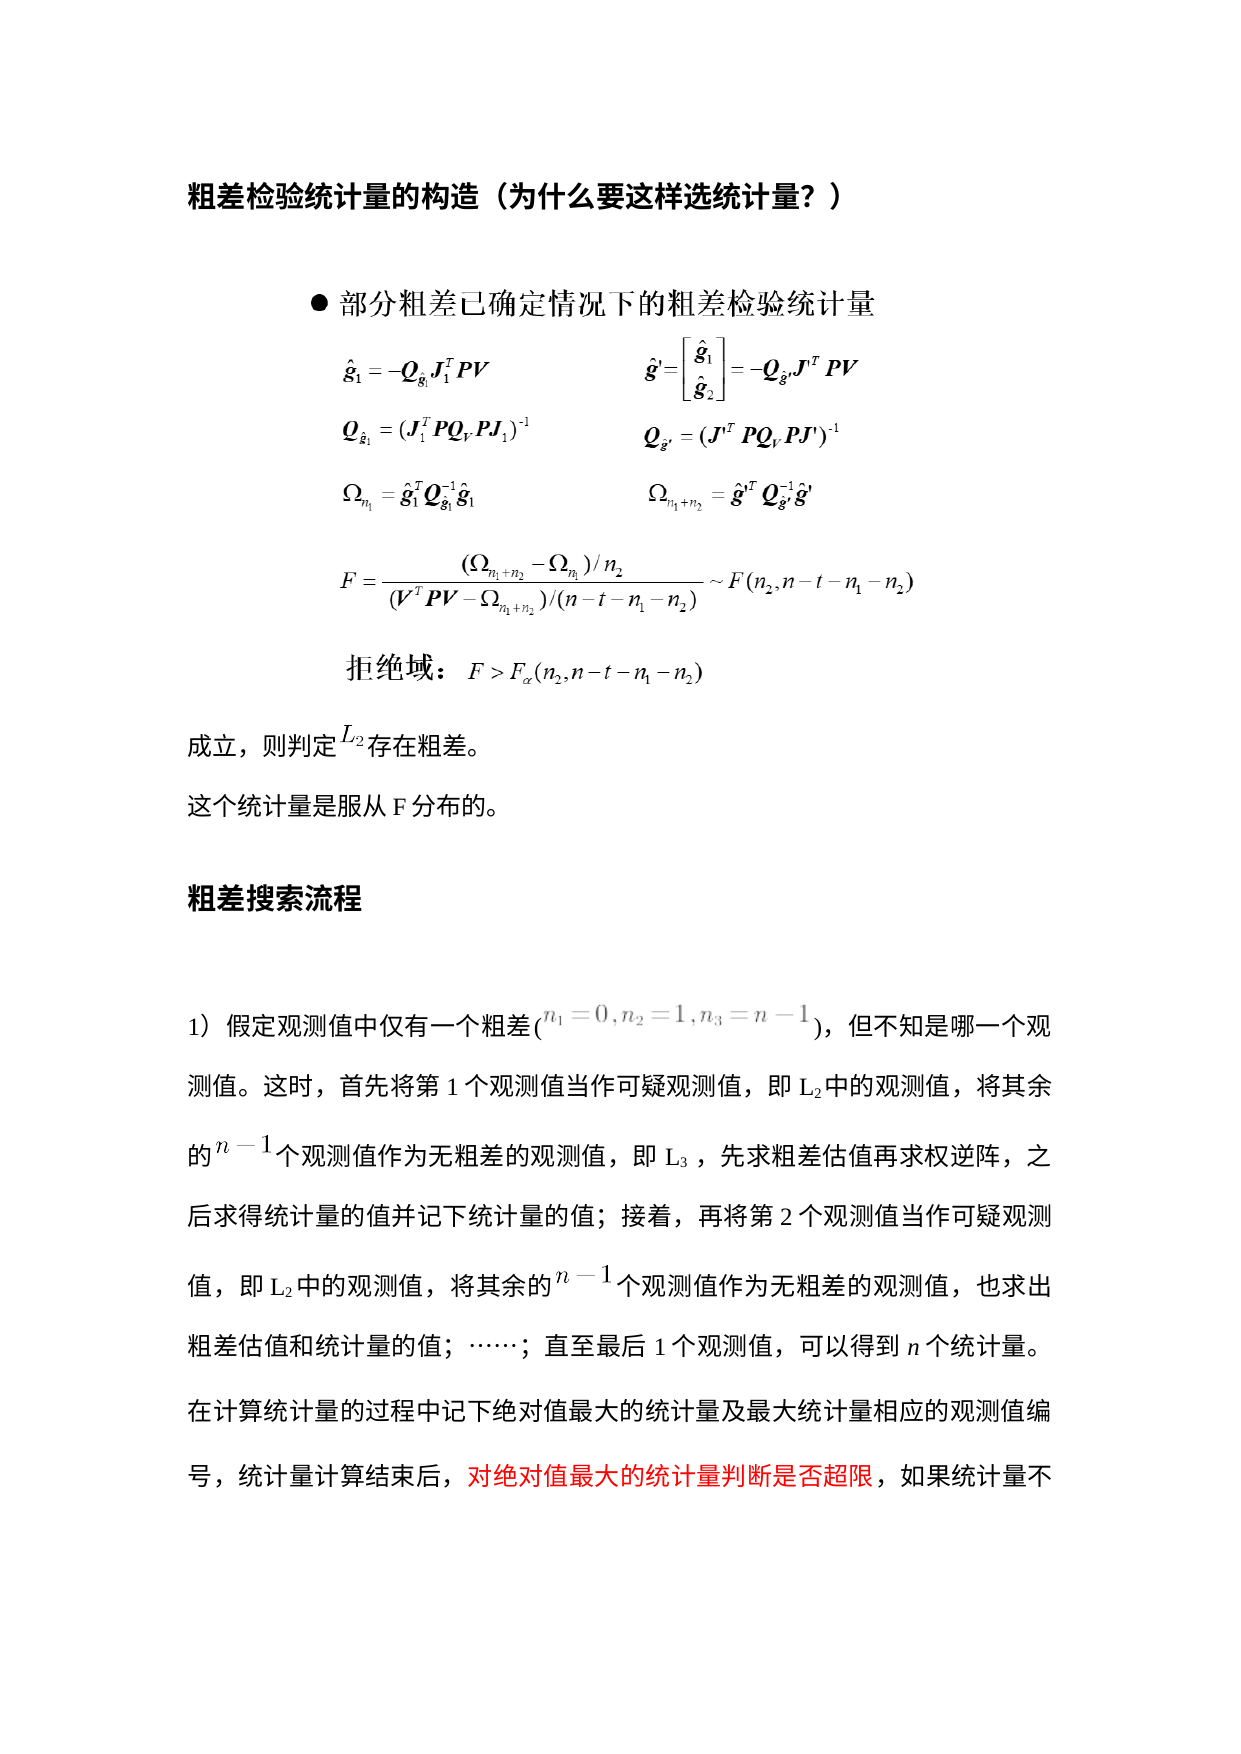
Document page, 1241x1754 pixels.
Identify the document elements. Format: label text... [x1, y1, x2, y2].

subtitle 粗差检验统计量的构造（为什么要这样选统计量？） [187, 162, 1053, 227]
subtitle 粗差搜索流程 [187, 864, 1053, 929]
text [187, 987, 1053, 1507]
text 这个统计量是服从F分布的。 [187, 772, 1053, 837]
picture [304, 285, 936, 706]
text 成立，则判定存在粗差。 [187, 707, 1053, 772]
